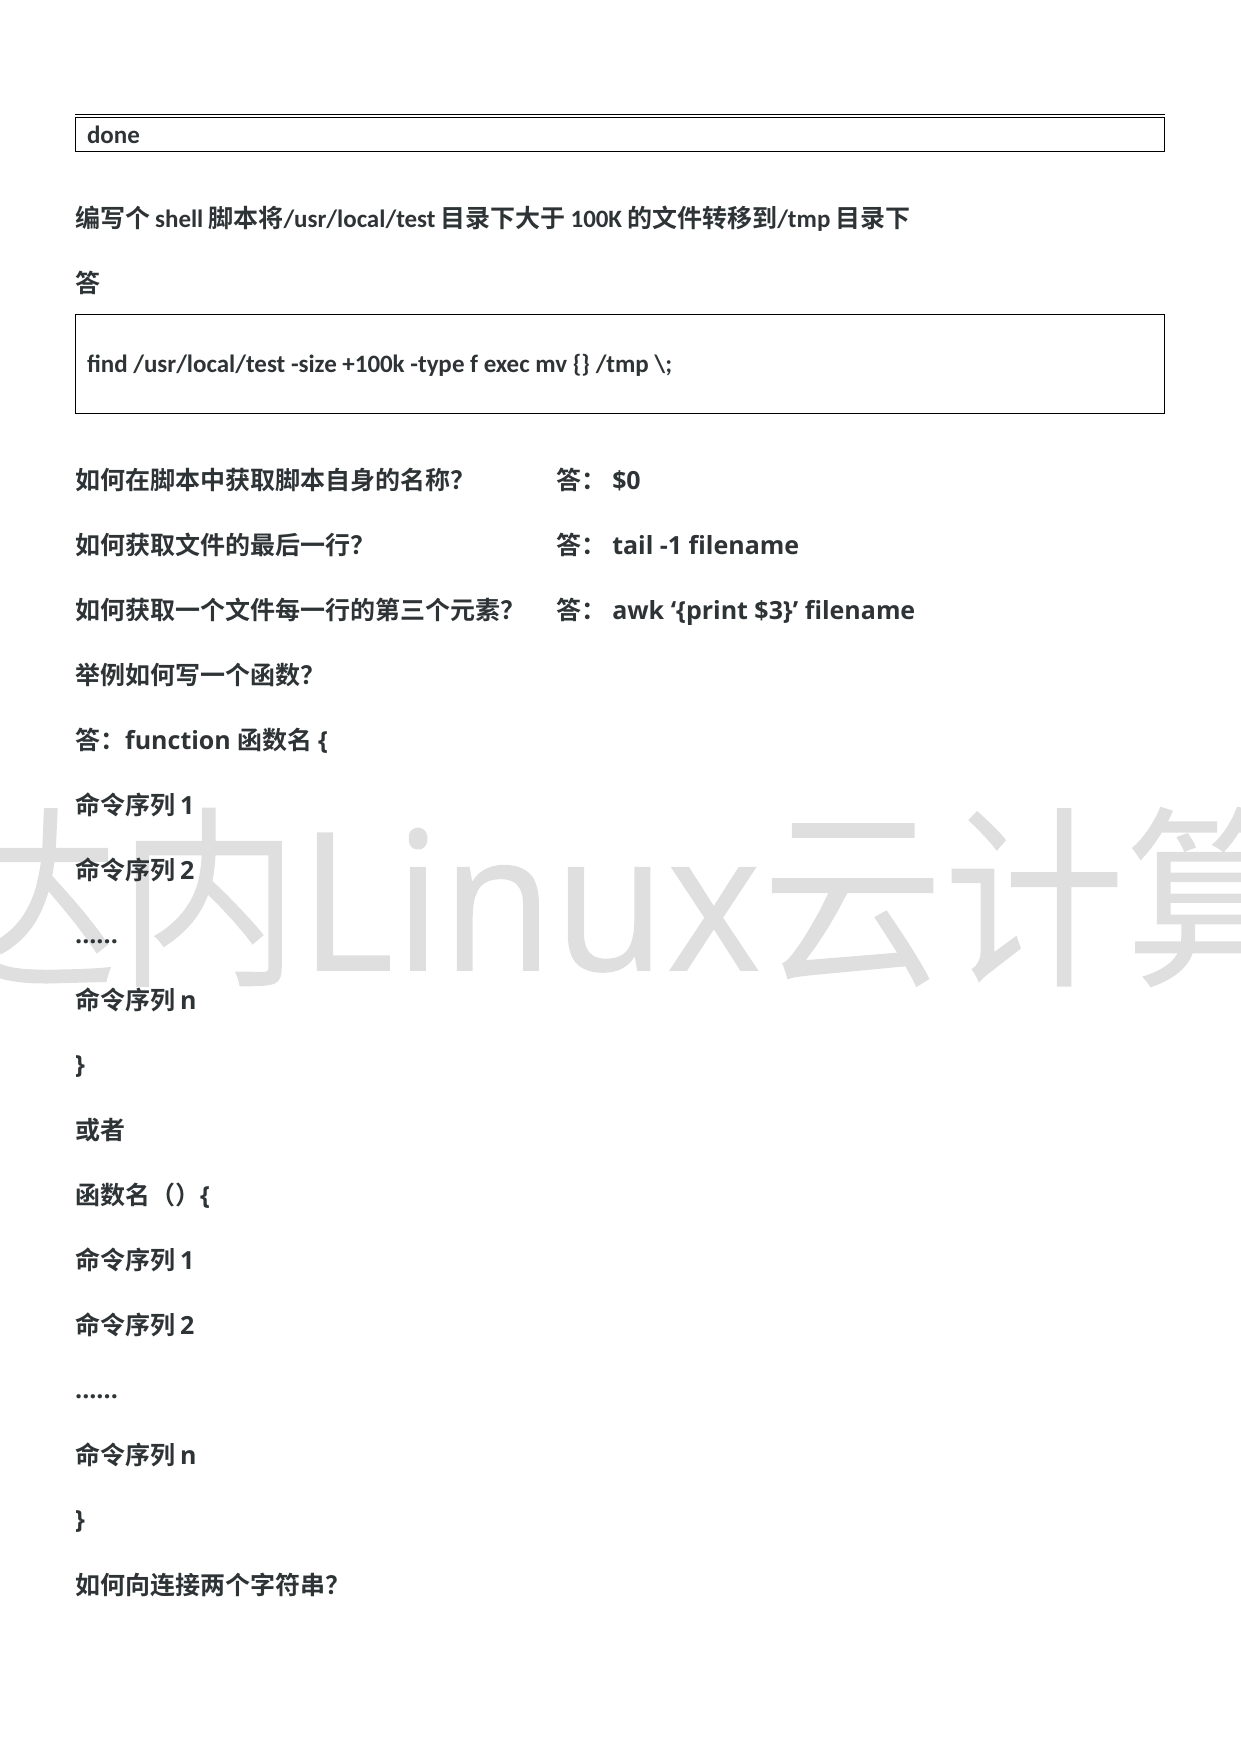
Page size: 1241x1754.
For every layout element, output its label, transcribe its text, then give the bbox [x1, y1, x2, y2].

table_header find /usr/local/test -size +100k -type f exec mv {} /tmp \; [76, 315, 1164, 413]
text ...... [75, 1356, 1165, 1421]
text 如何获取文件的最后一行？ 答： tail -1 filename [75, 511, 1165, 576]
text 命令序列2 [75, 1291, 1165, 1356]
text ...... [75, 901, 1165, 966]
text 如何向连接两个字符串？ [75, 1551, 1165, 1616]
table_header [76, 118, 1164, 151]
text 命令序列2 [75, 836, 1165, 901]
text 如何获取一个文件每一行的第三个元素？ 答： awk ‘{print $3}’ filename [75, 576, 1165, 641]
text 编写个shell脚本将/usr/local/test目录下大于100K的文件转移到/tmp目录下 [75, 184, 1165, 249]
text } [75, 1031, 1165, 1096]
text 命令序列n [75, 1421, 1165, 1486]
text 函数名（）{ [75, 1161, 1165, 1226]
text 命令序列1 [75, 771, 1165, 836]
text 命令序列1 [75, 1226, 1165, 1291]
text 如何在脚本中获取脚本自身的名称？ 答： $0 [75, 446, 1165, 511]
text 举例如何写一个函数？ [75, 641, 1165, 706]
text } [75, 1486, 1165, 1551]
text 答：function 函数名 { [75, 706, 1165, 771]
text 或者 [75, 1096, 1165, 1161]
text 答 [75, 249, 1165, 314]
text 命令序列n [75, 966, 1165, 1031]
